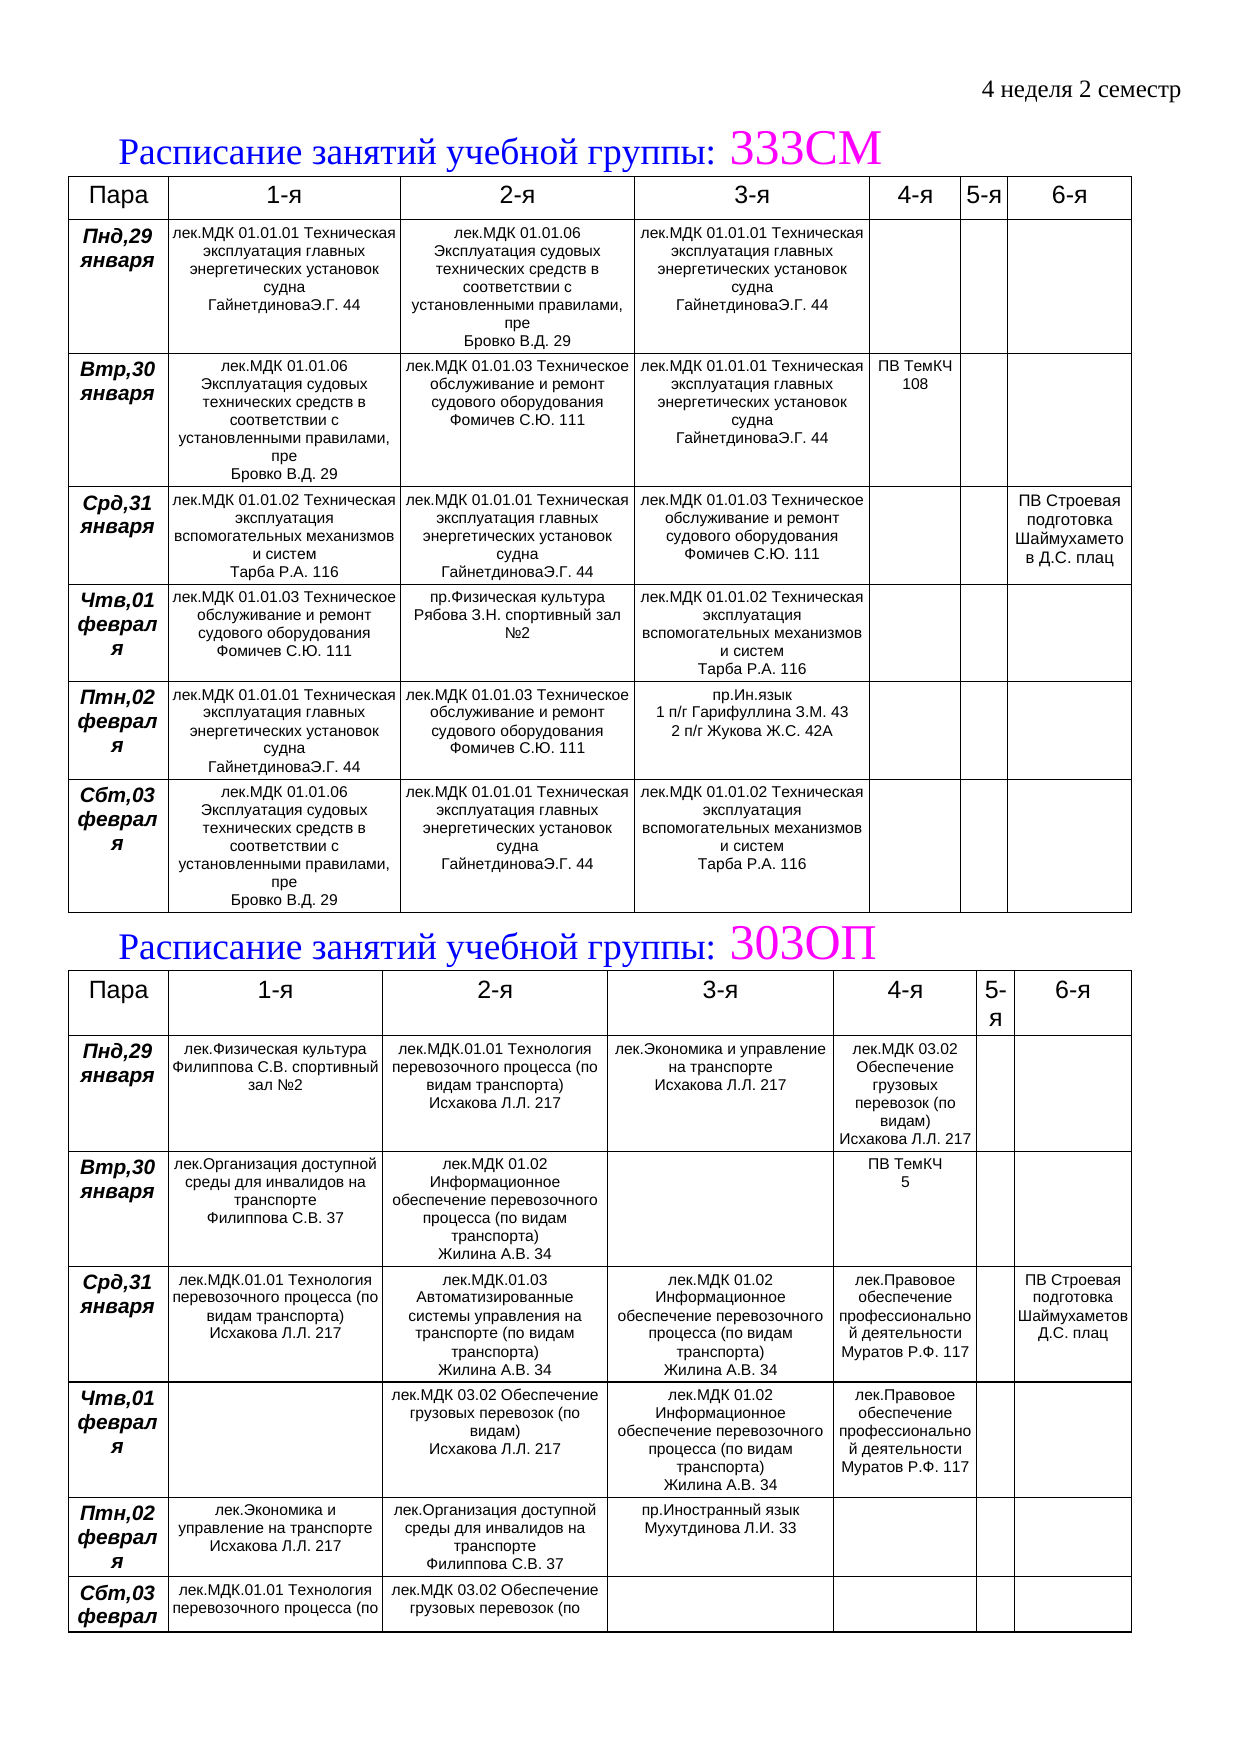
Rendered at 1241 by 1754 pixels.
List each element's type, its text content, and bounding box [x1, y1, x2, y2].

table_cell ПВ Строевая подготовка Шаймухаметов Д.С. плац [1015, 1267, 1131, 1381]
table_cell [977, 1577, 1014, 1631]
table_cell Срд,31 января [69, 1267, 168, 1381]
table_cell лек.МДК 03.02 Обеспечение грузовых перевозок (по видам) Исхакова Л.Л. 217 [383, 1383, 607, 1497]
table_cell пр.Физическая культура Рябова З.Н. спортивный зал №2 [401, 585, 634, 681]
table_cell [977, 1383, 1014, 1497]
table_cell [870, 585, 960, 681]
table_header 3-я [608, 971, 833, 1035]
table_header 1-я [169, 177, 400, 219]
table_cell [608, 1577, 833, 1631]
table_cell Птн,02 февраля [69, 1498, 168, 1576]
table_cell [977, 1036, 1014, 1151]
table_cell лек.МДК 03.02 Обеспечение грузовых перевозок (по видам) Исхакова Л.Л. 217 [834, 1036, 976, 1151]
table_cell [1008, 682, 1131, 778]
table_cell лек.МДК.01.03 Автоматизированные системы управления на транспорте (по видам транспорта) Жилина А.В. 34 [383, 1267, 607, 1381]
table_cell лек.МДК 01.01.06 Эксплуатация судовых технических средств в соответствии с установленными правилами, пре Бровко В.Д. 29 [401, 220, 634, 353]
table_cell [169, 1383, 382, 1497]
table_header 4-я [834, 971, 976, 1035]
table_cell [961, 585, 1007, 681]
table_header 1-я [169, 971, 382, 1035]
table_cell лек.МДК 01.01.03 Техническое обслуживание и ремонт судового оборудования Фомичев С.Ю. 111 [169, 585, 400, 681]
table_cell лек.МДК 01.01.01 Техническая эксплуатация главных энергетических установок судна ГайнетдиноваЭ.Г. 44 [635, 354, 869, 486]
table_header 5-я [961, 177, 1007, 219]
table_cell [1015, 1152, 1131, 1266]
table_cell [870, 220, 960, 353]
table_cell [1015, 1577, 1131, 1631]
table_cell Чтв,01 февраля [69, 585, 168, 681]
table_cell [834, 1577, 976, 1631]
text Расписание занятий учебной группы: 303ОП [118, 913, 1181, 970]
table_cell [1015, 1498, 1131, 1576]
table_cell ПВ ТемКЧ 5 [834, 1152, 976, 1266]
table_cell лек.Экономика и управление на транспорте Исхакова Л.Л. 217 [608, 1036, 833, 1151]
table_cell Втр,30 января [69, 1152, 168, 1266]
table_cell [169, 1577, 382, 1631]
table_cell [1008, 354, 1131, 486]
table_header 6-я [1008, 177, 1131, 219]
table_cell [961, 780, 1007, 912]
table_cell лек.МДК 01.01.02 Техническая эксплуатация вспомогательных механизмов и систем Тарба Р.А. 116 [169, 487, 400, 584]
table_header 2-я [401, 177, 634, 219]
table_cell [977, 1267, 1014, 1381]
table_header Пара [69, 971, 168, 1035]
table_cell лек.МДК 01.01.03 Техническое обслуживание и ремонт судового оборудования Фомичев С.Ю. 111 [401, 354, 634, 486]
table_cell [1008, 220, 1131, 353]
table_cell [834, 1498, 976, 1576]
table_header Пара [69, 177, 168, 219]
table_cell [961, 487, 1007, 584]
table_cell [608, 1152, 833, 1266]
table_cell Сбт,03 февраля [69, 780, 168, 912]
table_cell [1008, 585, 1131, 681]
table_cell Пнд,29 января [69, 220, 168, 353]
table_cell лек.МДК 01.01.01 Техническая эксплуатация главных энергетических установок судна ГайнетдиноваЭ.Г. 44 [169, 220, 400, 353]
table_cell Пнд,29 января [69, 1036, 168, 1151]
table_cell Втр,30 января [69, 354, 168, 486]
table_cell [1008, 780, 1131, 912]
table_cell ПВ Строевая подготовка Шаймухаметов Д.С. плац [1008, 487, 1131, 584]
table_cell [383, 1577, 607, 1631]
table_cell лек.Экономика и управление на транспорте Исхакова Л.Л. 217 [169, 1498, 382, 1576]
table_cell [961, 354, 1007, 486]
table_cell лек.МДК 01.01.01 Техническая эксплуатация главных энергетических установок судна ГайнетдиноваЭ.Г. 44 [401, 487, 634, 584]
table_header 4-я [870, 177, 960, 219]
table_cell [1015, 1383, 1131, 1497]
table_cell ПВ ТемКЧ 108 [870, 354, 960, 486]
table_cell [961, 682, 1007, 778]
table_cell [977, 1498, 1014, 1576]
table_cell лек.МДК 01.02 Информационное обеспечение перевозочного процесса (по видам транспорта) Жилина А.В. 34 [383, 1152, 607, 1266]
table_header 5-я [977, 971, 1014, 1035]
table_cell Срд,31 января [69, 487, 168, 584]
table_cell [977, 1152, 1014, 1266]
table_cell лек.Физическая культура Филиппова С.В. спортивный зал №2 [169, 1036, 382, 1151]
table_cell [961, 220, 1007, 353]
table_cell лек.МДК 01.01.03 Техническое обслуживание и ремонт судового оборудования Фомичев С.Ю. 111 [401, 682, 634, 778]
table_cell лек.МДК 01.01.01 Техническая эксплуатация главных энергетических установок судна ГайнетдиноваЭ.Г. 44 [401, 780, 634, 912]
table_header 6-я [1015, 971, 1131, 1035]
table_cell лек.МДК 01.01.01 Техническая эксплуатация главных энергетических установок судна ГайнетдиноваЭ.Г. 44 [169, 682, 400, 778]
table_cell лек.МДК 01.01.02 Техническая эксплуатация вспомогательных механизмов и систем Тарба Р.А. 116 [635, 585, 869, 681]
table_cell лек.МДК 01.01.06 Эксплуатация судовых технических средств в соответствии с установленными правилами, пре Бровко В.Д. 29 [169, 780, 400, 912]
table_cell лек.МДК 01.01.01 Техническая эксплуатация главных энергетических установок судна ГайнетдиноваЭ.Г. 44 [635, 220, 869, 353]
table_cell лек.МДК.01.01 Технология перевозочного процесса (по видам транспорта) Исхакова Л.Л. 217 [383, 1036, 607, 1151]
table_cell лек.МДК.01.01 Технология перевозочного процесса (по видам транспорта) Исхакова Л.Л. 217 [169, 1267, 382, 1381]
table_cell Птн,02 февраля [69, 682, 168, 778]
table_cell лек.МДК 01.01.02 Техническая эксплуатация вспомогательных механизмов и систем Тарба Р.А. 116 [635, 780, 869, 912]
table_header 2-я [383, 971, 607, 1035]
table_cell лек.Правовое обеспечение профессиональной деятельности Муратов Р.Ф. 117 [834, 1383, 976, 1497]
table_cell лек.МДК 01.01.03 Техническое обслуживание и ремонт судового оборудования Фомичев С.Ю. 111 [635, 487, 869, 584]
table_cell лек.МДК 01.02 Информационное обеспечение перевозочного процесса (по видам транспорта) Жилина А.В. 34 [608, 1267, 833, 1381]
table_cell лек.Правовое обеспечение профессиональной деятельности Муратов Р.Ф. 117 [834, 1267, 976, 1381]
table_cell [870, 780, 960, 912]
table_header 3-я [635, 177, 869, 219]
table_cell Чтв,01 февраля [69, 1383, 168, 1497]
table_cell лек.Организация доступной среды для инвалидов на транспорте Филиппова С.В. 37 [383, 1498, 607, 1576]
table_cell лек.МДК 01.02 Информационное обеспечение перевозочного процесса (по видам транспорта) Жилина А.В. 34 [608, 1383, 833, 1497]
table_cell пр.Иностранный язык Мухутдинова Л.И. 33 [608, 1498, 833, 1576]
table_cell лек.Организация доступной среды для инвалидов на транспорте Филиппова С.В. 37 [169, 1152, 382, 1266]
table_cell пр.Ин.язык 1 п/г Гарифуллина З.М. 43 2 п/г Жукова Ж.С. 42А [635, 682, 869, 778]
text Расписание занятий учебной группы: 333СМ [118, 118, 1181, 176]
table_cell [1015, 1036, 1131, 1151]
table_cell [870, 682, 960, 778]
table_cell [870, 487, 960, 584]
table_cell лек.МДК 01.01.06 Эксплуатация судовых технических средств в соответствии с установленными правилами, пре Бровко В.Д. 29 [169, 354, 400, 486]
table_cell Сбт,03 февраля [69, 1577, 168, 1631]
